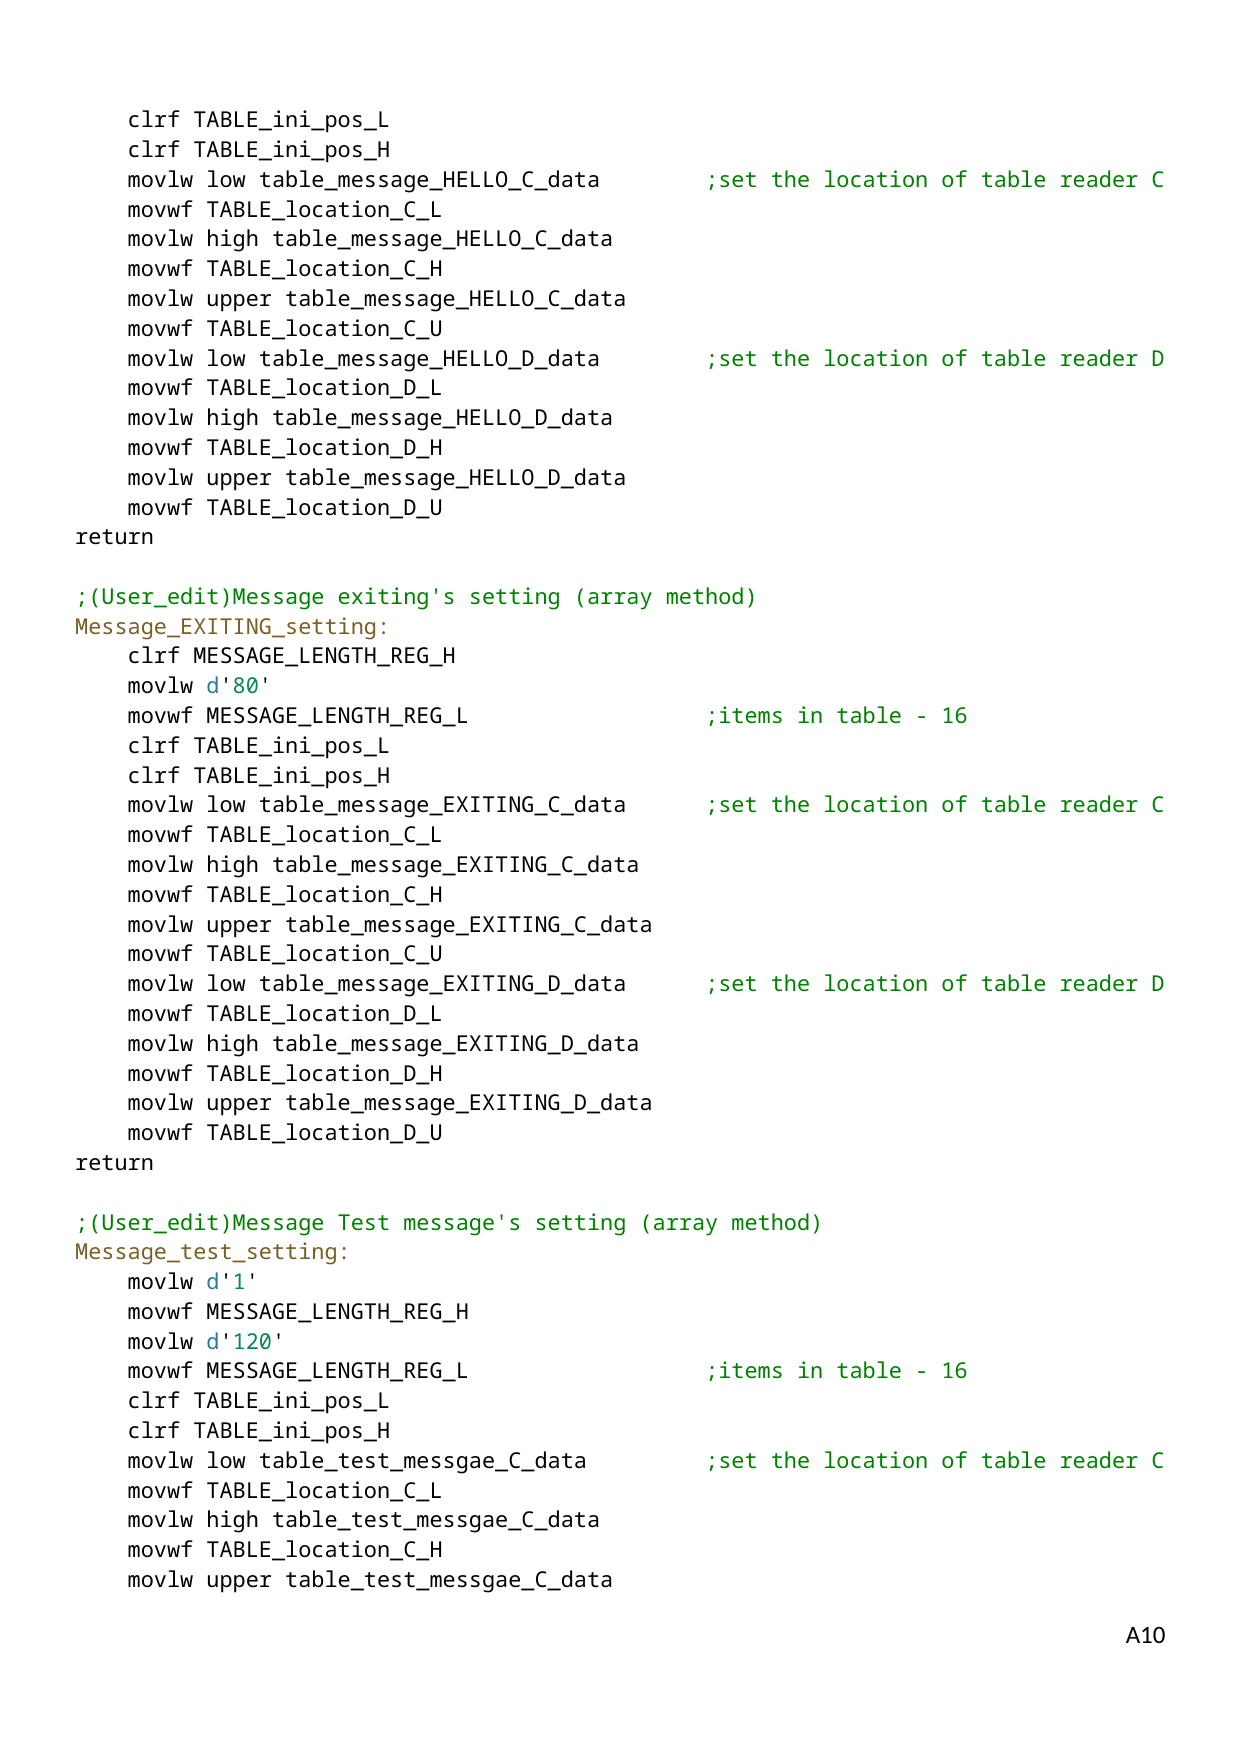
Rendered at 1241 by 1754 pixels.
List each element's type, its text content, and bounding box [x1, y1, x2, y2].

text movlw low table_message_EXITING_D_data ;set the location of table reader D [75, 968, 1165, 998]
text movwf TABLE_location_D_U [75, 492, 1165, 521]
text movwf TABLE_location_C_H [75, 1534, 1165, 1564]
text movwf TABLE_location_D_H [75, 432, 1165, 462]
text movlw high table_test_messgae_C_data [75, 1504, 1165, 1534]
text movwf TABLE_location_C_L [75, 819, 1165, 849]
text ;(User_edit)Message Test message's setting (array method) [75, 1207, 1165, 1236]
text movlw upper table_message_HELLO_D_data [75, 462, 1165, 492]
text movlw d'120' [75, 1326, 1165, 1356]
text movlw high table_message_EXITING_D_data [75, 1028, 1165, 1058]
text movwf MESSAGE_LENGTH_REG_L ;items in table - 16 [75, 700, 1165, 730]
text clrf TABLE_ini_pos_L [75, 104, 1165, 134]
text movlw d'80' [75, 670, 1165, 700]
text movwf TABLE_location_C_U [75, 938, 1165, 968]
text movwf TABLE_location_D_L [75, 998, 1165, 1028]
text movwf TABLE_location_D_U [75, 1117, 1165, 1147]
text clrf TABLE_ini_pos_L [75, 730, 1165, 760]
text movlw upper table_test_messgae_C_data [75, 1564, 1165, 1594]
text Message_EXITING_setting: [75, 611, 1165, 641]
text movlw high table_message_HELLO_D_data [75, 402, 1165, 432]
text movlw high table_message_EXITING_C_data [75, 849, 1165, 879]
text movwf TABLE_location_D_L [75, 372, 1165, 402]
text movlw upper table_message_HELLO_C_data [75, 283, 1165, 313]
text movlw high table_message_HELLO_C_data [75, 223, 1165, 253]
text movwf TABLE_location_C_H [75, 253, 1165, 283]
text return [75, 521, 1165, 551]
text clrf TABLE_ini_pos_H [75, 760, 1165, 789]
text movwf TABLE_location_C_L [75, 1475, 1165, 1504]
text movwf MESSAGE_LENGTH_REG_H [75, 1296, 1165, 1326]
text return [75, 1147, 1165, 1177]
text movwf TABLE_location_D_H [75, 1058, 1165, 1087]
text clrf TABLE_ini_pos_H [75, 134, 1165, 164]
text movlw low table_test_messgae_C_data ;set the location of table reader C [75, 1445, 1165, 1475]
text movlw low table_message_EXITING_C_data ;set the location of table reader C [75, 789, 1165, 819]
text movlw d'1' [75, 1266, 1165, 1296]
text movlw low table_message_HELLO_C_data ;set the location of table reader C [75, 164, 1165, 194]
text movlw upper table_message_EXITING_C_data [75, 909, 1165, 938]
text ;(User_edit)Message exiting's setting (array method) [75, 581, 1165, 611]
text clrf TABLE_ini_pos_H [75, 1415, 1165, 1445]
text movlw upper table_message_EXITING_D_data [75, 1087, 1165, 1117]
text movwf TABLE_location_C_H [75, 879, 1165, 909]
text movwf TABLE_location_C_U [75, 313, 1165, 343]
text clrf TABLE_ini_pos_L [75, 1385, 1165, 1415]
text Message_test_setting: [75, 1236, 1165, 1266]
text movwf TABLE_location_C_L [75, 194, 1165, 223]
text movwf MESSAGE_LENGTH_REG_L ;items in table - 16 [75, 1356, 1165, 1385]
text movlw low table_message_HELLO_D_data ;set the location of table reader D [75, 343, 1165, 372]
text clrf MESSAGE_LENGTH_REG_H [75, 641, 1165, 670]
